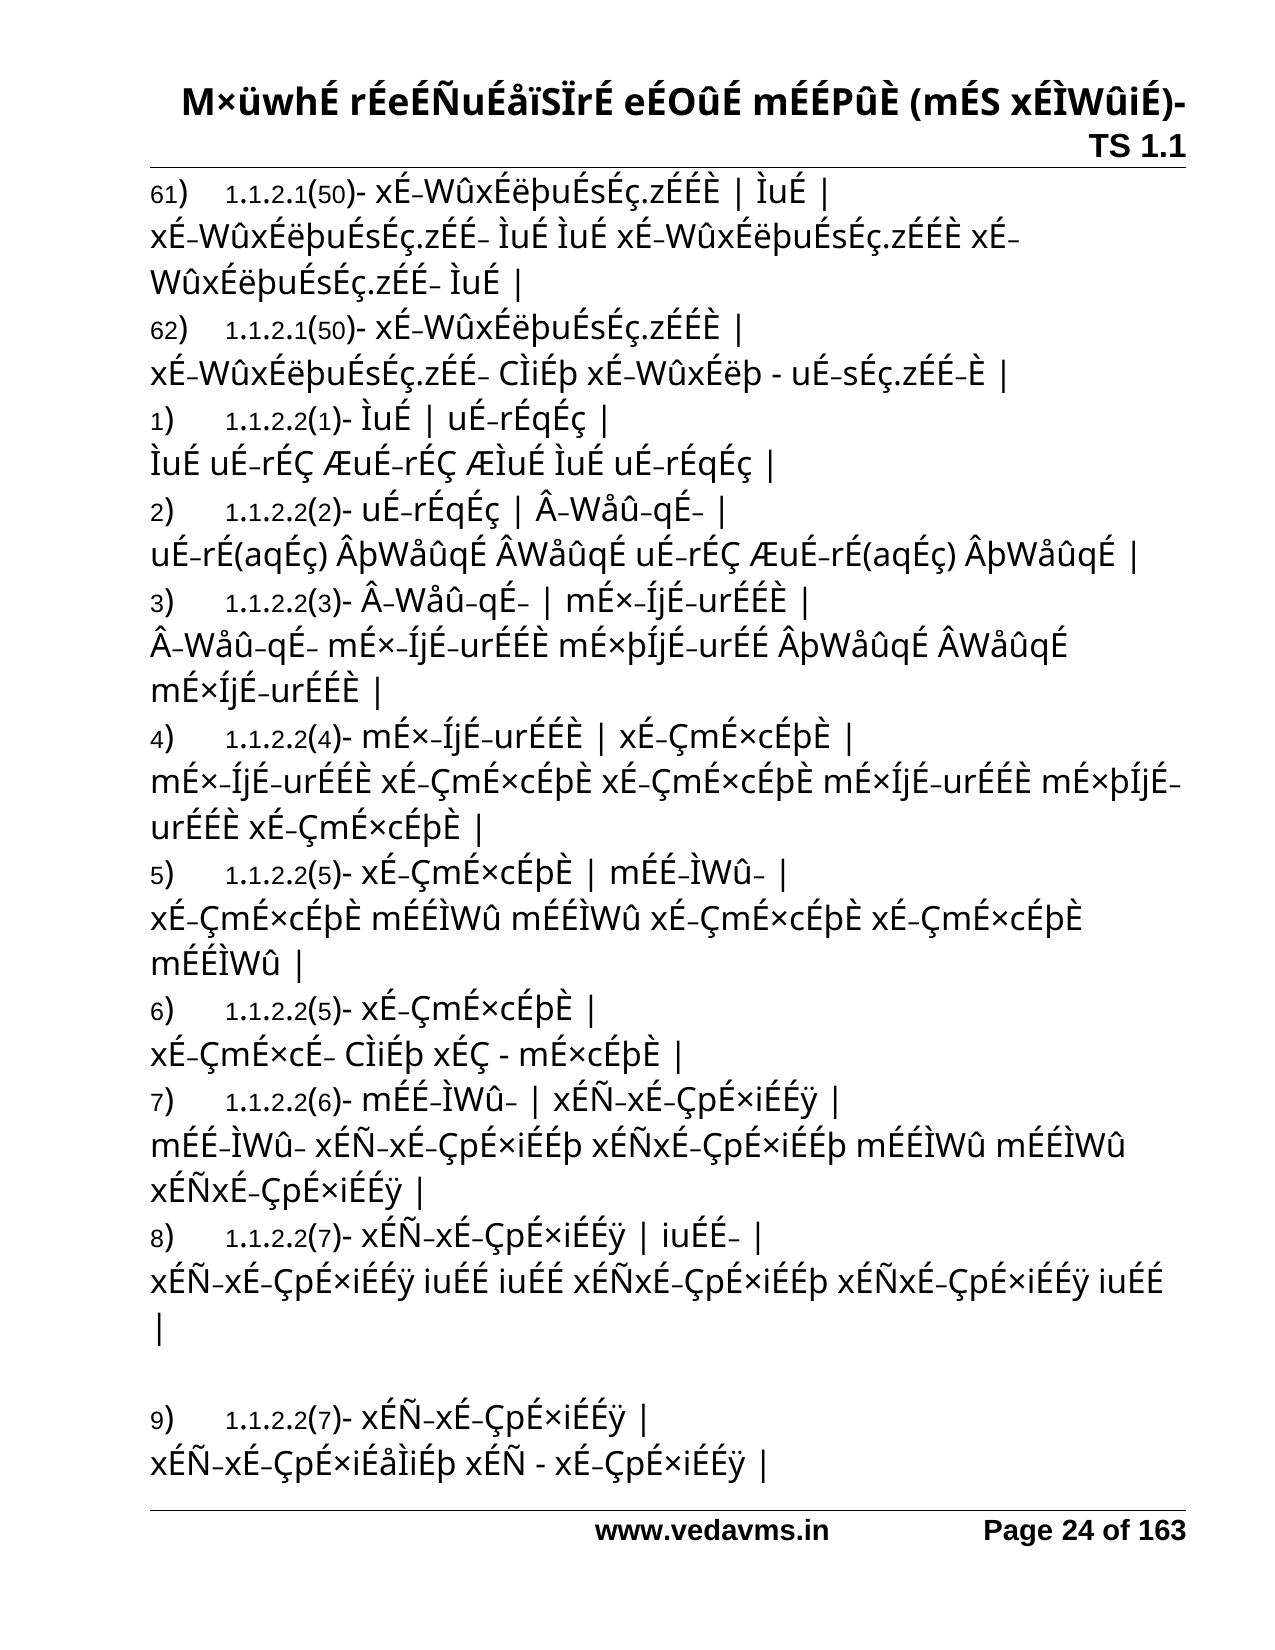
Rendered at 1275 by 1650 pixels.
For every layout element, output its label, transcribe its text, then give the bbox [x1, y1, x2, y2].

text xÉ–WûxÉëþuÉsÉç.zÉÉ– CÌiÉþ xÉ–WûxÉëþ - uÉ–sÉç.zÉÉ–È | [150, 349, 1186, 395]
text xÉÑ–xÉ–ÇpÉ×iÉåÌiÉþ xÉÑ - xÉ–ÇpÉ×iÉÉÿ | [150, 1439, 1186, 1485]
text xÉ–WûxÉëþuÉsÉç.zÉÉ– ÌuÉ ÌuÉ xÉ–WûxÉëþuÉsÉç.zÉÉÈ xÉ–WûxÉëþuÉsÉç.zÉÉ– ÌuÉ | [150, 213, 1186, 304]
text 3) 1.1.2.2(3)- Â–Wåû–qÉ– | mÉ×–ÍjÉ–urÉÉÈ | [150, 576, 1186, 622]
text xÉ–ÇmÉ×cÉþÈ mÉÉÌWû mÉÉÌWû xÉ–ÇmÉ×cÉþÈ xÉ–ÇmÉ×cÉþÈ mÉÉÌWû | [150, 894, 1186, 985]
text xÉ–ÇmÉ×cÉ– CÌiÉþ xÉÇ - mÉ×cÉþÈ | [150, 1031, 1186, 1076]
text mÉ×–ÍjÉ–urÉÉÈ xÉ–ÇmÉ×cÉþÈ xÉ–ÇmÉ×cÉþÈ mÉ×ÍjÉ–urÉÉÈ mÉ×þÍjÉ–urÉÉÈ xÉ–ÇmÉ×cÉþÈ | [150, 758, 1186, 849]
text ÌuÉ uÉ–rÉÇ ÆuÉ–rÉÇ ÆÌuÉ ÌuÉ uÉ–rÉqÉç | [150, 440, 1186, 486]
text 6) 1.1.2.2(5)- xÉ–ÇmÉ×cÉþÈ | [150, 985, 1186, 1031]
text 61) 1.1.2.1(50)- xÉ–WûxÉëþuÉsÉç.zÉÉÈ | ÌuÉ | [150, 168, 1186, 213]
text 8) 1.1.2.2(7)- xÉÑ–xÉ–ÇpÉ×iÉÉÿ | iuÉÉ– | [150, 1212, 1186, 1258]
text Â–Wåû–qÉ– mÉ×–ÍjÉ–urÉÉÈ mÉ×þÍjÉ–urÉÉ ÂþWåûqÉ ÂWåûqÉ mÉ×ÍjÉ–urÉÉÈ | [150, 622, 1186, 713]
text uÉ–rÉ(aqÉç) ÂþWåûqÉ ÂWåûqÉ uÉ–rÉÇ ÆuÉ–rÉ(aqÉç) ÂþWåûqÉ | [150, 531, 1186, 576]
text 2) 1.1.2.2(2)- uÉ–rÉqÉç | Â–Wåû–qÉ– | [150, 486, 1186, 531]
text mÉÉ–ÌWû– xÉÑ–xÉ–ÇpÉ×iÉÉþ xÉÑxÉ–ÇpÉ×iÉÉþ mÉÉÌWû mÉÉÌWû xÉÑxÉ–ÇpÉ×iÉÉÿ | [150, 1121, 1186, 1212]
text 5) 1.1.2.2(5)- xÉ–ÇmÉ×cÉþÈ | mÉÉ–ÌWû– | [150, 849, 1186, 894]
text 1) 1.1.2.2(1)- ÌuÉ | uÉ–rÉqÉç | [150, 395, 1186, 440]
text 7) 1.1.2.2(6)- mÉÉ–ÌWû– | xÉÑ–xÉ–ÇpÉ×iÉÉÿ | [150, 1076, 1186, 1121]
text 4) 1.1.2.2(4)- mÉ×–ÍjÉ–urÉÉÈ | xÉ–ÇmÉ×cÉþÈ | [150, 713, 1186, 758]
text 9) 1.1.2.2(7)- xÉÑ–xÉ–ÇpÉ×iÉÉÿ | [150, 1394, 1186, 1439]
text xÉÑ–xÉ–ÇpÉ×iÉÉÿ iuÉÉ iuÉÉ xÉÑxÉ–ÇpÉ×iÉÉþ xÉÑxÉ–ÇpÉ×iÉÉÿ iuÉÉ | [150, 1258, 1186, 1348]
text 62) 1.1.2.1(50)- xÉ–WûxÉëþuÉsÉç.zÉÉÈ | [150, 304, 1186, 349]
